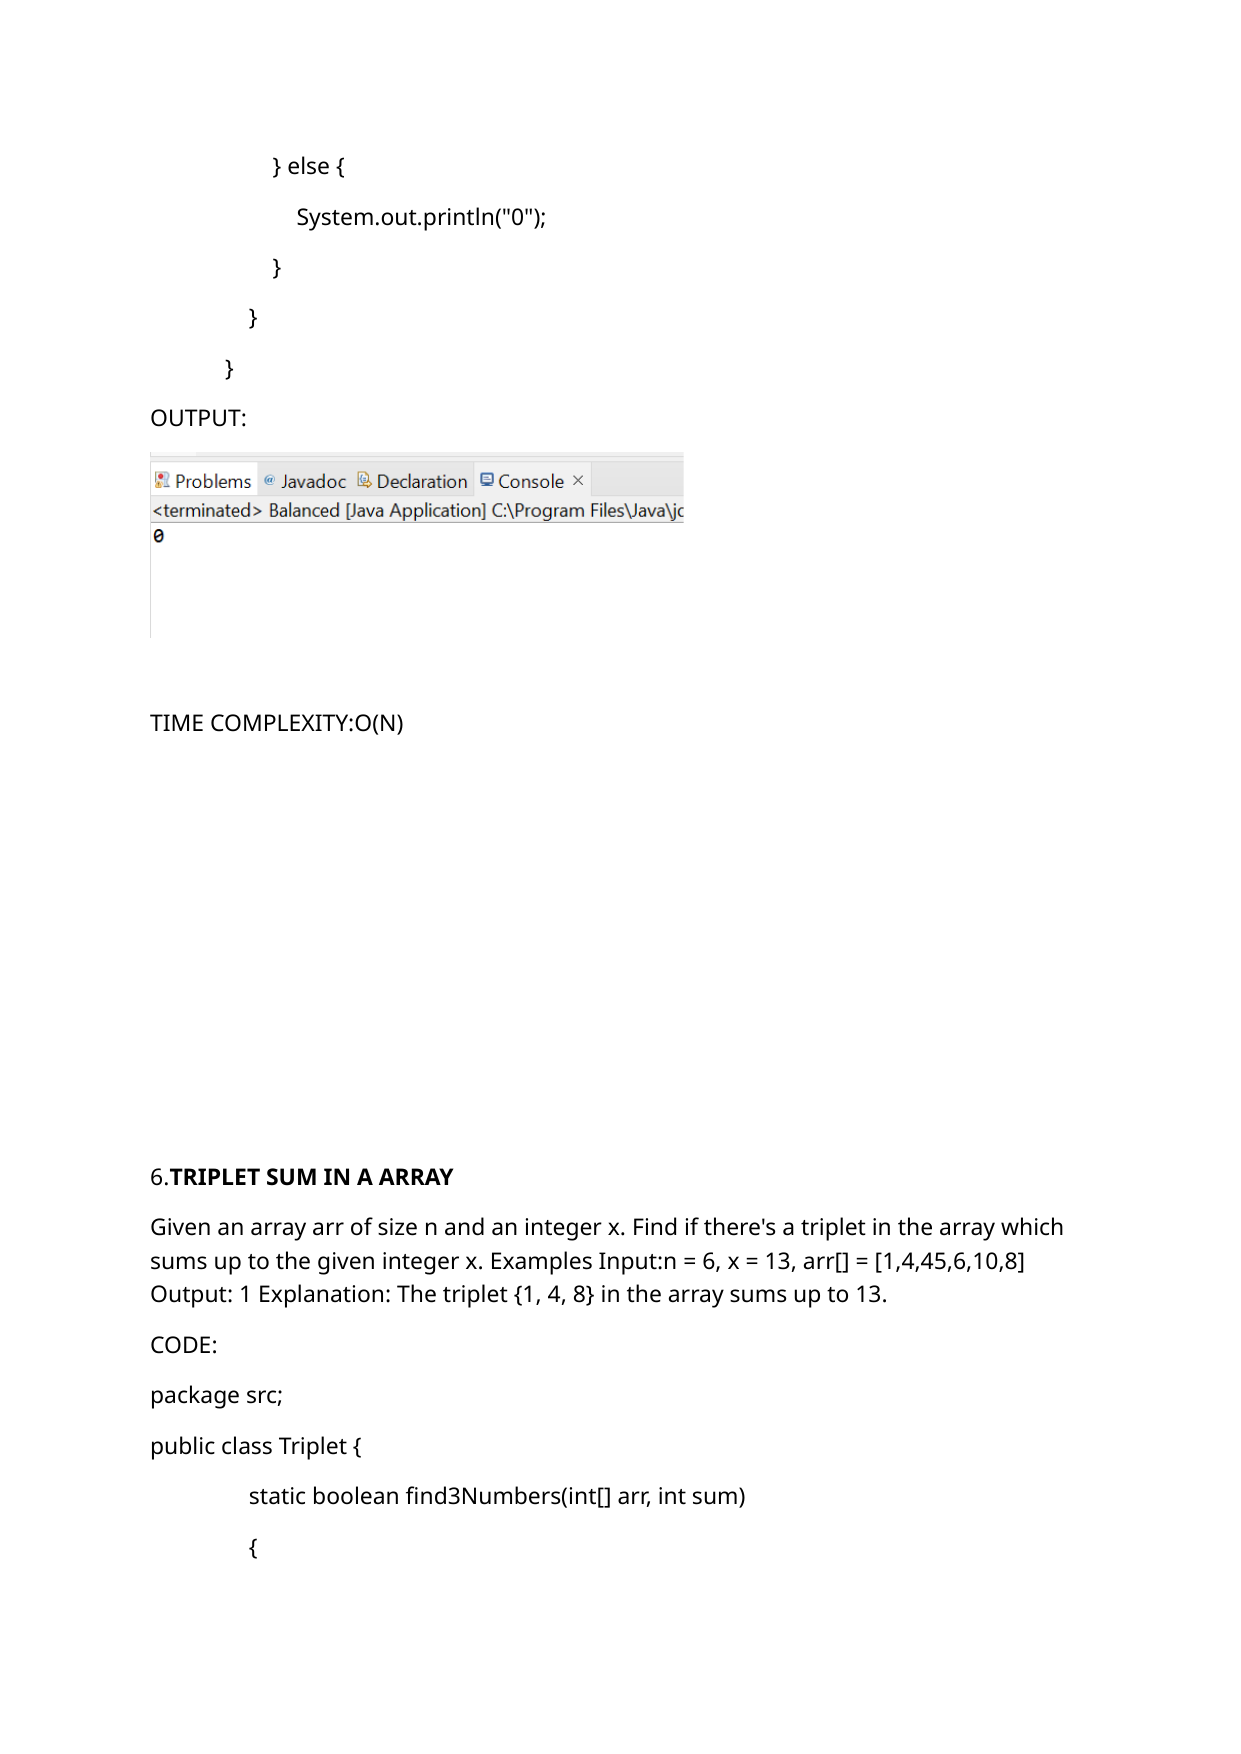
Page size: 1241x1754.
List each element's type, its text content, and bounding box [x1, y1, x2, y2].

text OUTPUT: [150, 402, 1090, 433]
text 6.TRIPLET SUM IN A ARRAY [150, 1161, 1090, 1192]
text package src; [150, 1379, 1090, 1411]
text } [150, 251, 1090, 282]
text static boolean find3Numbers(int[] arr, int sum) [150, 1480, 1090, 1511]
text public class Triplet { [150, 1430, 1090, 1461]
picture [150, 452, 684, 638]
text Given an array arr of size n and an integer x. Find if there's a triplet in the array which sums up to the given integer x. Examples Input:n = 6, x = 13, arr[] = [1,4,45,6,10,8] Output: 1 Explanation: The triplet {1, 4, 8} in the array sums up to 13. [150, 1211, 1090, 1310]
text TIME COMPLEXITY:O(N) [150, 707, 1090, 738]
text } [150, 301, 1090, 332]
text } else { [150, 150, 1090, 181]
text { [150, 1531, 1090, 1562]
text CODE: [150, 1329, 1090, 1360]
text System.out.println("0"); [150, 200, 1090, 232]
text } [150, 352, 1090, 383]
